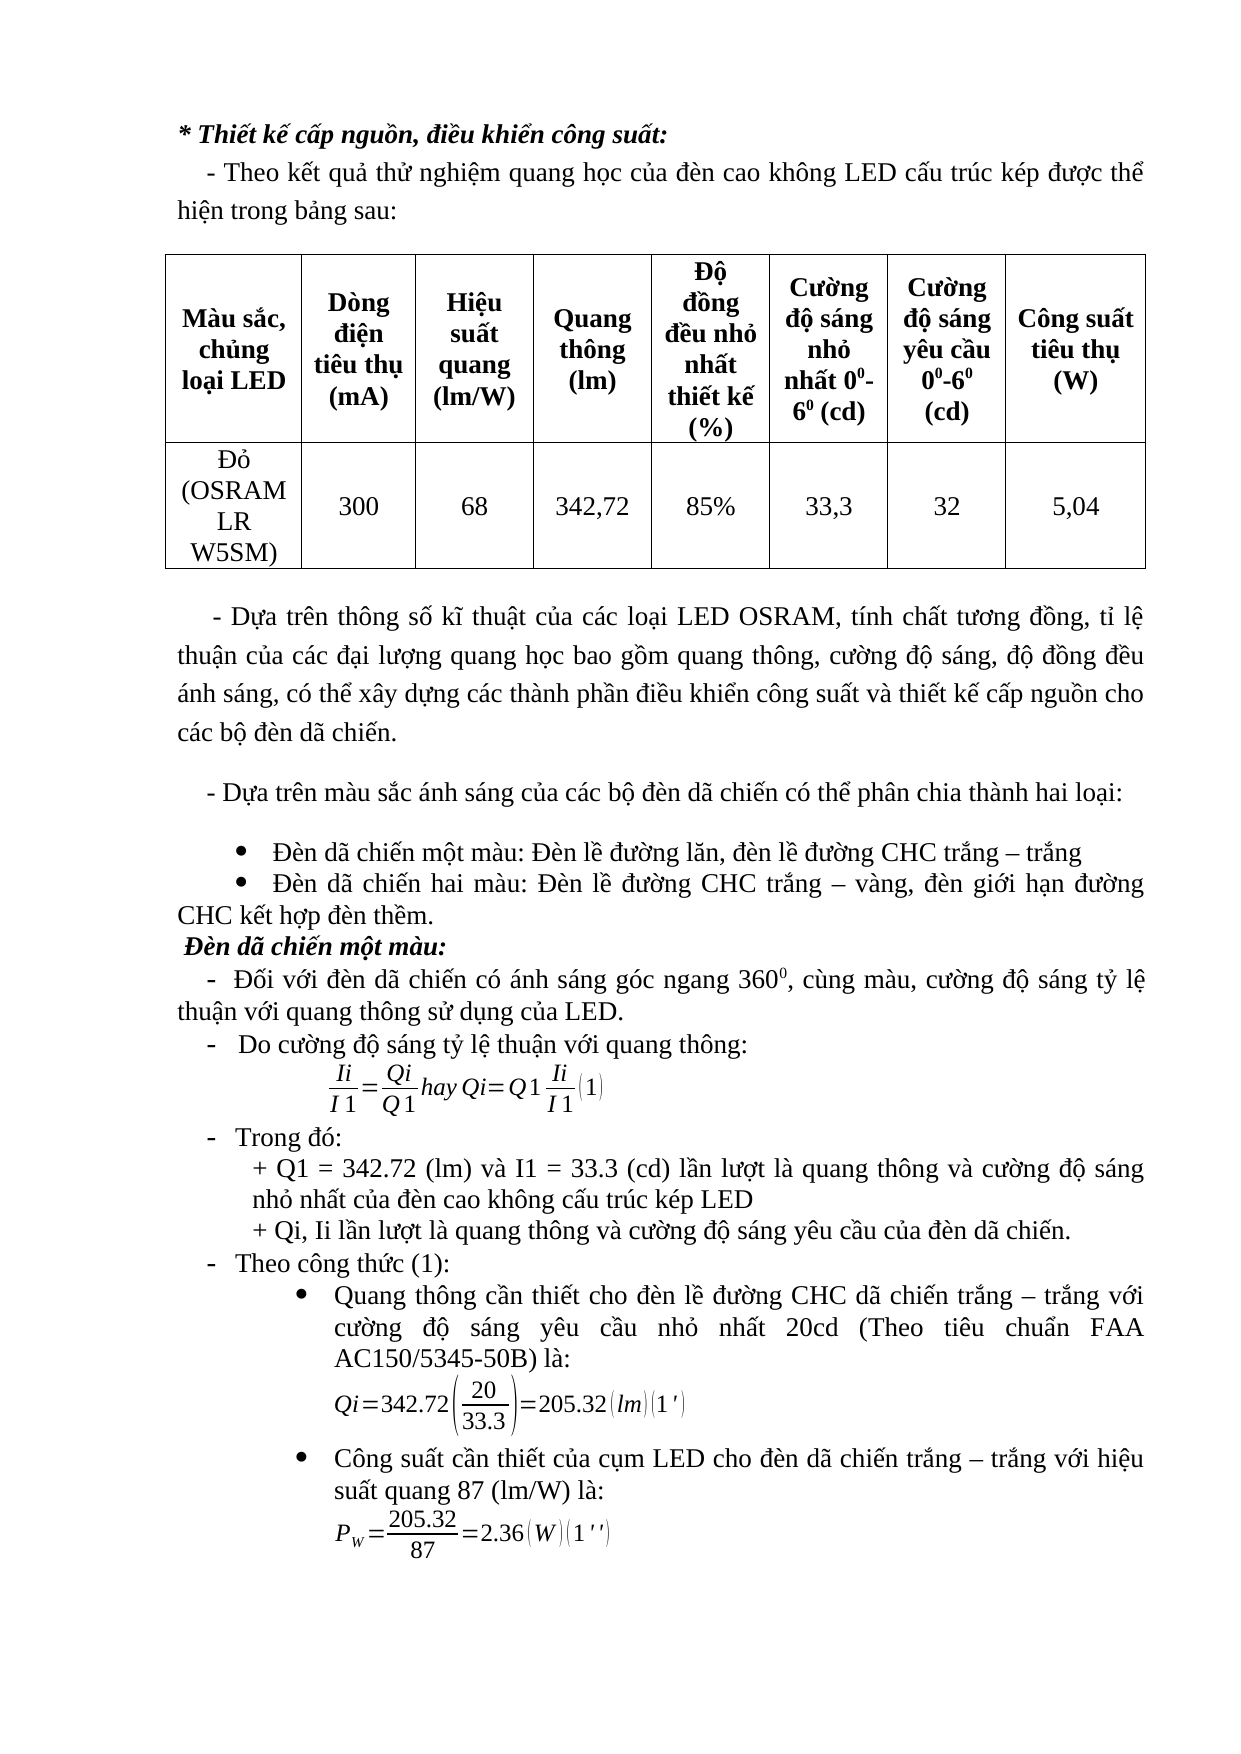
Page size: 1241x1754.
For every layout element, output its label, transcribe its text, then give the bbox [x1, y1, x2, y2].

table_header Màu sắc, chủng loại LED [166, 255, 301, 442]
text - Dựa trên thông số kĩ thuật của các loại LED OSRAM, tính chất tương đồng, tỉ lệ thuận của các đại lượng quang học bao gồm quang thông, cường độ sáng, độ đồng đều ánh sáng, có thể xây dựng các thành phần điều khiển công suất và thiết kế cấp nguồn cho các bộ đèn dã chiến. [177, 600, 1146, 748]
list Quang thông cần thiết cho đèn lề đường CHC dã chiến trắng – trắng với cường độ sáng yêu cầu nhỏ nhất 20cd (Theo tiêu chuẩn FAA AC150/5345-50B) là: [296, 1279, 1146, 1373]
list Đối với đèn dã chiến có ánh sáng góc ngang 3600, cùng màu, cường độ sáng tỷ lệ thuận với quang thông sử dụng của LED. [177, 961, 1146, 1026]
list Trong đó: [177, 1119, 1146, 1152]
list Công suất cần thiết của cụm LED cho đèn dã chiến trắng – trắng với hiệu suất quang 87 (lm/W) là: [296, 1442, 1146, 1505]
table_header Dòng điện tiêu thụ (mA) [302, 255, 415, 442]
table_header Hiệu suất quang (lm/W) [416, 255, 533, 442]
table_cell 33,3 [770, 443, 887, 568]
list Do cường độ sáng tỷ lệ thuận với quang thông: [177, 1026, 1146, 1060]
table_cell 342,72 [534, 443, 651, 568]
table_cell 5,04 [1006, 443, 1145, 568]
list Theo công thức (1): [177, 1246, 1146, 1279]
table_cell Đỏ (OSRAM LR W5SM) [166, 443, 301, 568]
text - Theo kết quả thử nghiệm quang học của đèn cao không LED cấu trúc kép được thể hiện trong bảng sau: [177, 156, 1146, 226]
table_header Quang thông (lm) [534, 255, 651, 442]
text * Thiết kế cấp nguồn, điều khiển công suất: [177, 118, 1146, 150]
table_header Công suất tiêu thụ (W) [1006, 255, 1145, 442]
text Đèn dã chiến một màu: [177, 930, 1146, 961]
table_cell 68 [416, 443, 533, 568]
list Đèn dã chiến hai màu: Đèn lề đường CHC trắng – vàng, đèn giới hạn đường CHC kết hợp đèn thềm. [177, 867, 1146, 930]
text - Dựa trên màu sắc ánh sáng của các bộ đèn dã chiến có thể phân chia thành hai loại: [177, 776, 1146, 807]
table_cell 300 [302, 443, 415, 568]
table_header Độ đồng đều nhỏ nhất thiết kế (%) [652, 255, 769, 442]
table_header Cường độ sáng yêu cầu 00-60 (cd) [888, 255, 1005, 442]
text + Q1 = 342.72 (lm) và I1 = 33.3 (cd) lần lượt là quang thông và cường độ sáng nhỏ nhất của đèn cao không cấu trúc kép LED [252, 1152, 1146, 1214]
text + Qi, Ii lần lượt là quang thông và cường độ sáng yêu cầu của đèn dã chiến. [177, 1214, 1146, 1246]
table_cell 85% [652, 443, 769, 568]
table_cell 32 [888, 443, 1005, 568]
table_header Cường độ sáng nhỏ nhất 00-60 (cd) [770, 255, 887, 442]
list Đèn dã chiến một màu: Đèn lề đường lăn, đèn lề đường CHC trắng – trắng [177, 836, 1146, 867]
